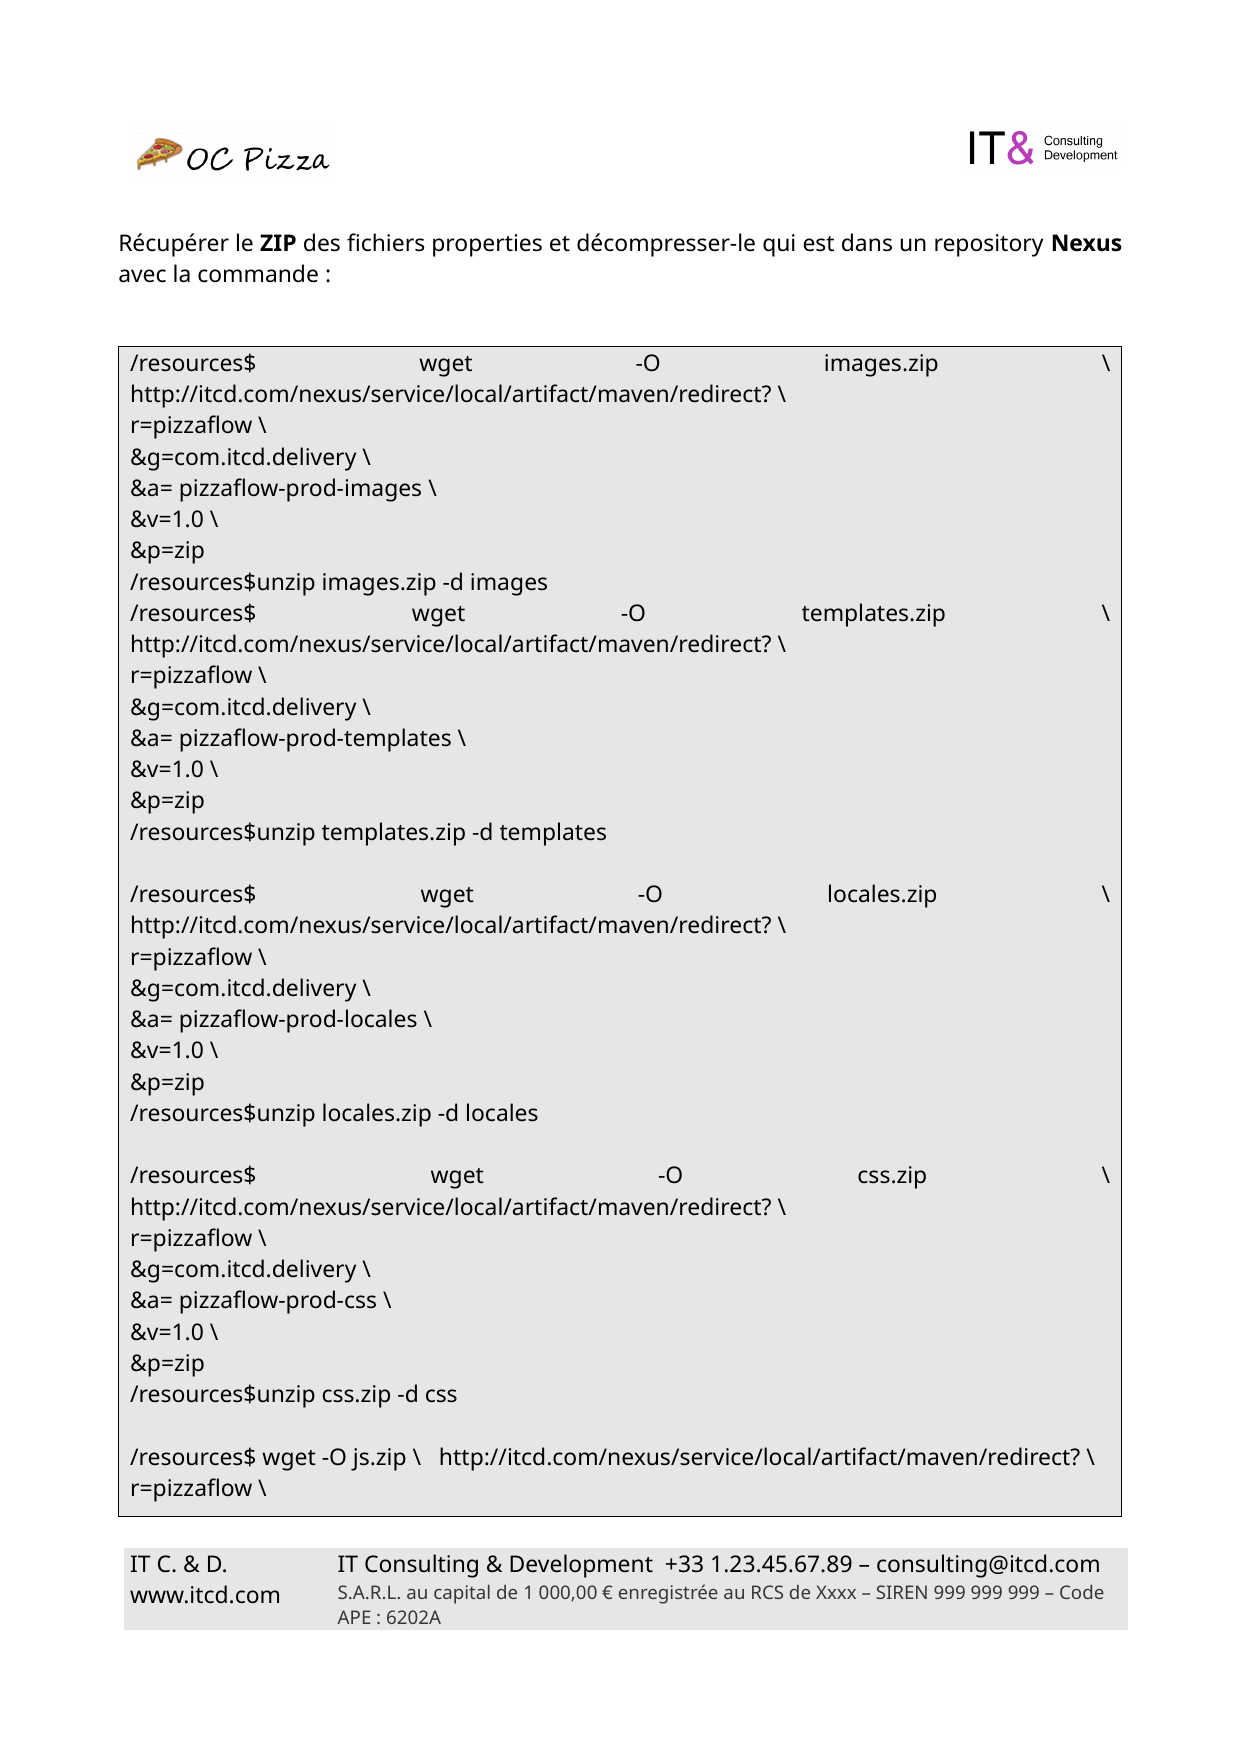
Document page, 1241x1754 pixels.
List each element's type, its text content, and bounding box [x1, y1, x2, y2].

picture [129, 123, 336, 181]
text Récupérer le ZIP des fichiers properties et décompresser-le qui est dans un repository Nexus avec la commande : [118, 227, 1122, 289]
picture [961, 123, 1123, 172]
